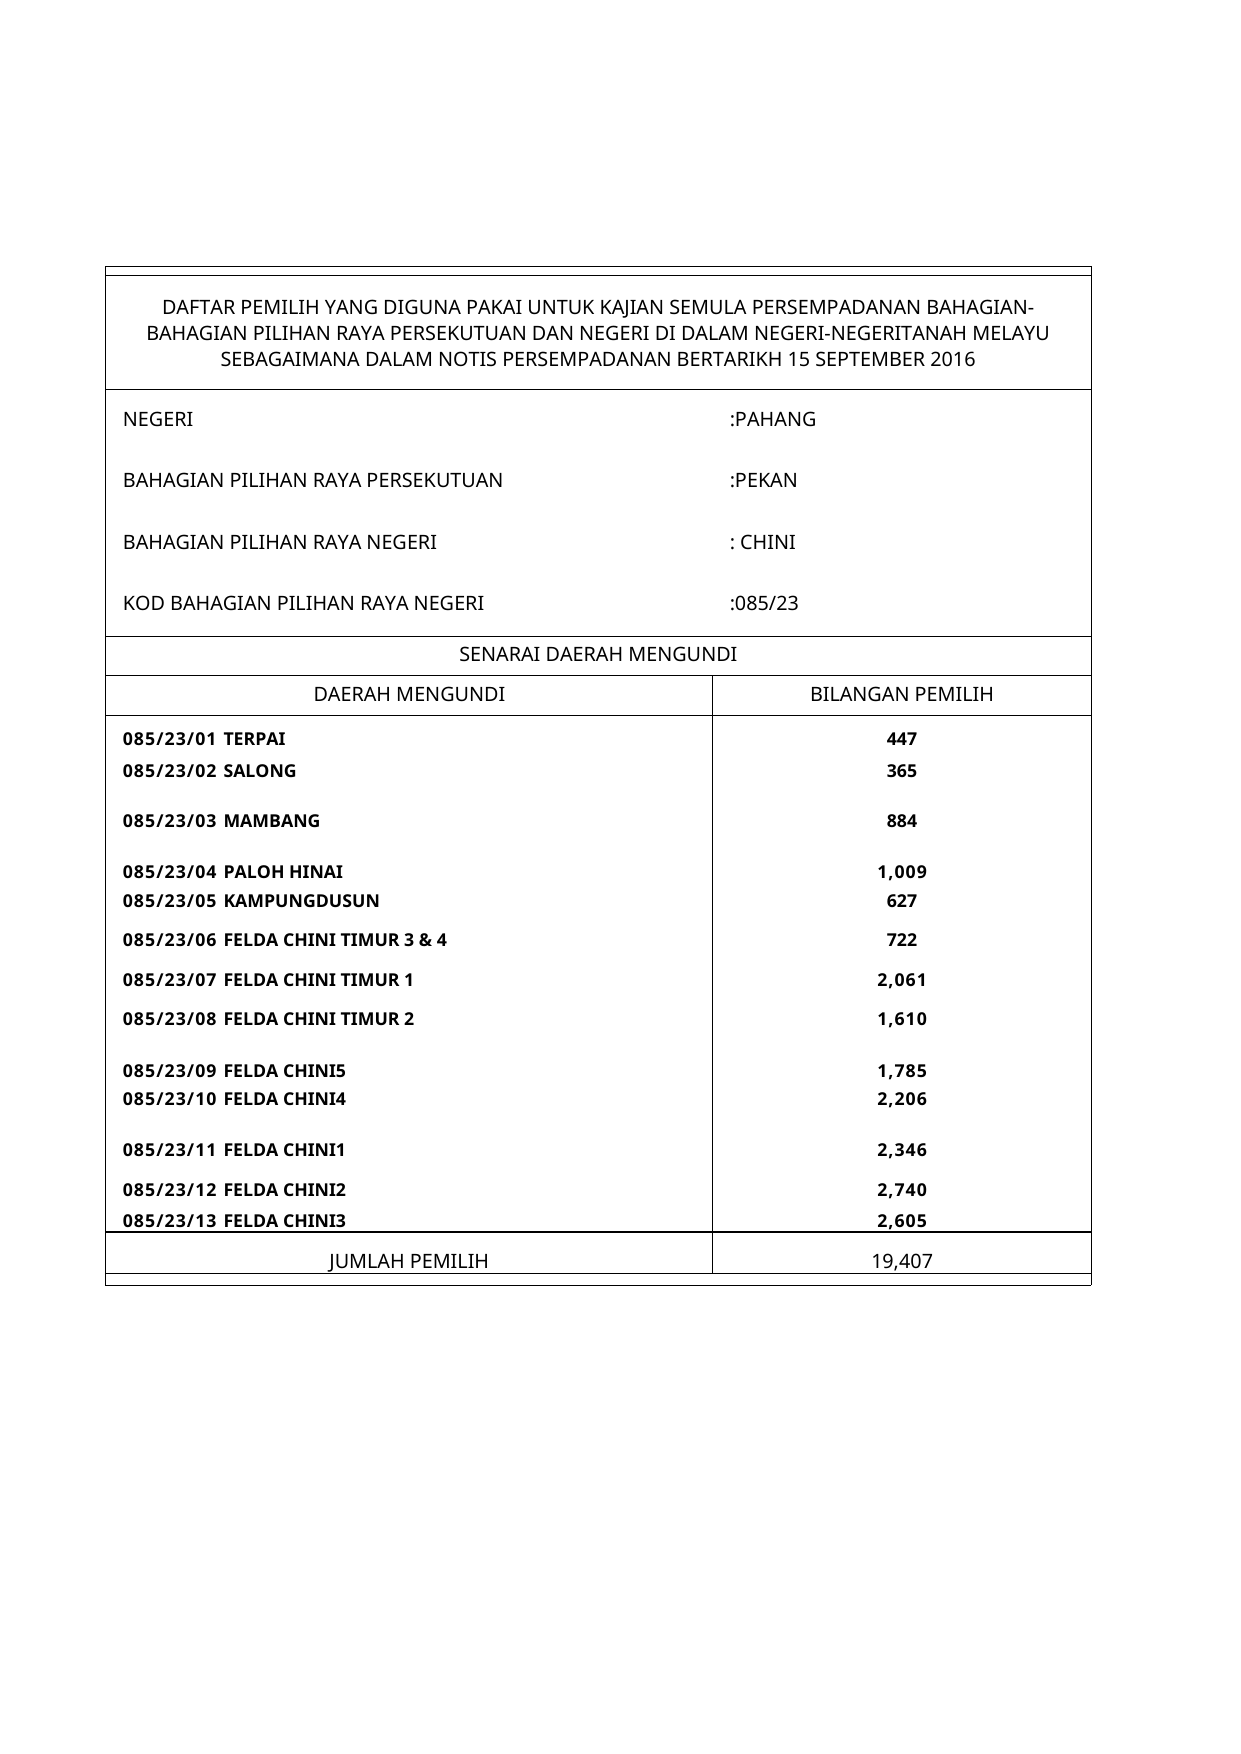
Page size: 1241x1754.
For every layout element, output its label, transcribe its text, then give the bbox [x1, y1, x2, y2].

table_cell 2,061 [713, 961, 1091, 1001]
table_cell 085/23/10 FELDA CHINI4 [106, 1081, 712, 1120]
table_cell SENARAI DAERAH MENGUNDI [106, 637, 1091, 675]
table_cell 085/23/02 SALONG [106, 763, 712, 803]
table_cell 085/23/13 FELDA CHINI3 [106, 1200, 712, 1231]
table_cell :085/23 [713, 574, 1091, 636]
table_header DAFTAR PEMILIH YANG DIGUNA PAKAI UNTUK KAJIAN SEMULA PERSEMPADANAN BAHAGIAN- BAHAGIAN PILIHAN RAYA PERSEKUTUAN DAN NEGERI DI DALAM NEGERI-NEGERITANAH MELAYU SEBAGAIMANA DALAM NOTIS PERSEMPADANAN BERTARIKH 15 SEPTEMBER 2016 [106, 276, 1091, 389]
table_cell JUMLAH PEMILIH [106, 1233, 712, 1272]
table_cell BILANGAN PEMILIH [713, 676, 1091, 715]
table_cell NEGERI [106, 390, 713, 451]
table_cell 085/23/06 FELDA CHINI TIMUR 3 & 4 [106, 922, 712, 961]
table_cell 19,407 [713, 1233, 1091, 1272]
table_cell 085/23/01 TERPAI [106, 716, 712, 763]
table_cell BAHAGIAN PILIHAN RAYA NEGERI [106, 513, 713, 574]
table_cell 447 [713, 716, 1091, 763]
table_cell 085/23/03 MAMBANG [106, 803, 712, 842]
table_cell 2,206 [713, 1081, 1091, 1120]
table_cell 884 [713, 803, 1091, 842]
table_cell 085/23/07 FELDA CHINI TIMUR 1 [106, 961, 712, 1001]
table_cell 085/23/11 FELDA CHINI1 [106, 1120, 712, 1160]
table_cell 2,346 [713, 1120, 1091, 1160]
table_cell 722 [713, 922, 1091, 961]
table_cell 1,610 [713, 1001, 1091, 1041]
table_cell BAHAGIAN PILIHAN RAYA PERSEKUTUAN [106, 451, 713, 513]
table_cell 1,785 [713, 1041, 1091, 1081]
table_cell 1,009 [713, 842, 1091, 882]
table_cell 627 [713, 882, 1091, 922]
table_cell 085/23/09 FELDA CHINI5 [106, 1041, 712, 1081]
table_cell 2,605 [713, 1200, 1091, 1231]
table_cell 085/23/05 KAMPUNGDUSUN [106, 882, 712, 922]
table_cell 085/23/12 FELDA CHINI2 [106, 1160, 712, 1199]
table_cell 2,740 [713, 1160, 1091, 1199]
table_cell 365 [713, 763, 1091, 803]
table_cell 085/23/04 PALOH HINAI [106, 842, 712, 882]
table_cell :PEKAN [713, 451, 1091, 513]
table_cell :PAHANG [713, 390, 1091, 451]
table_cell 085/23/08 FELDA CHINI TIMUR 2 [106, 1001, 712, 1041]
table_cell DAERAH MENGUNDI [106, 676, 712, 715]
table_cell : CHINI [713, 513, 1091, 574]
table_cell KOD BAHAGIAN PILIHAN RAYA NEGERI [106, 574, 713, 636]
